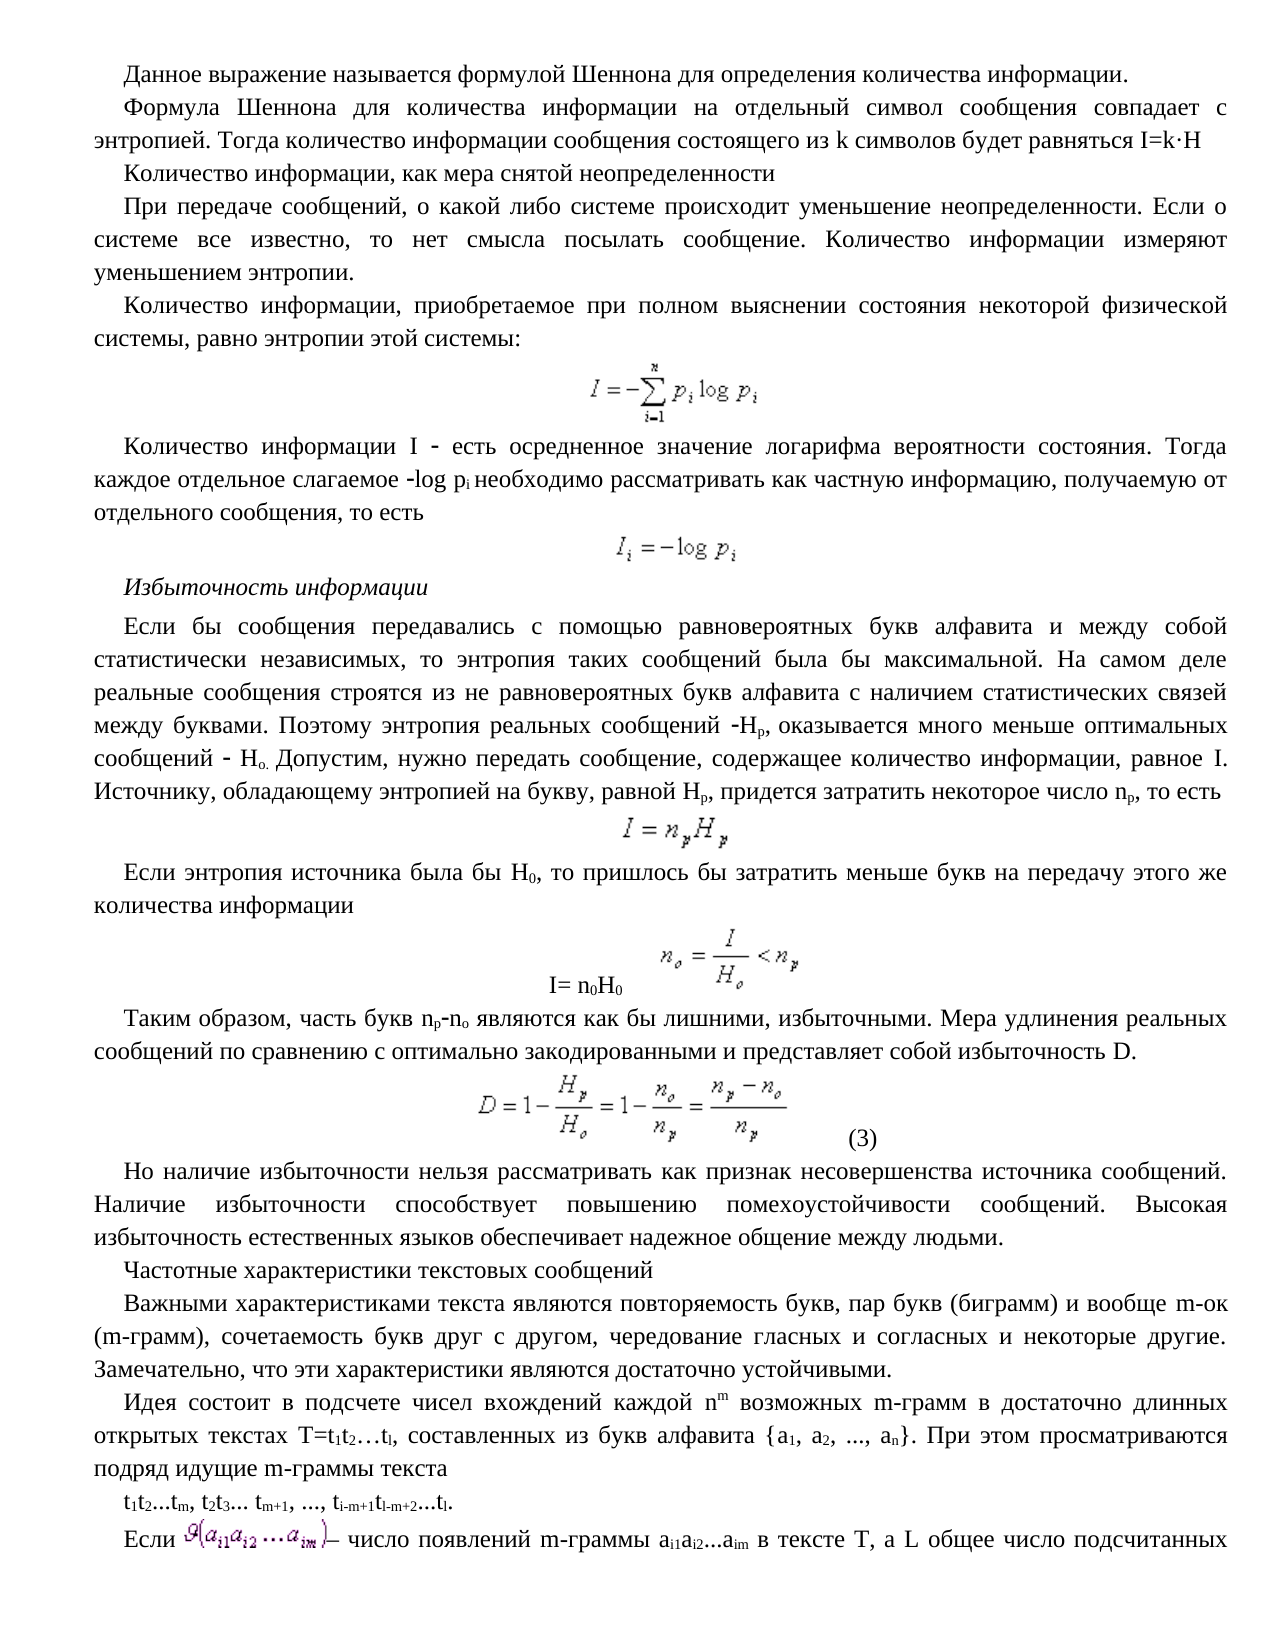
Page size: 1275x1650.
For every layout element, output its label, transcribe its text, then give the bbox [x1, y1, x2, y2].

picture [586, 356, 766, 427]
text Частотные характеристики текстовых сообщений [94, 1255, 1228, 1284]
text Количество информации, приобретаемое при полном выяснении состояния некоторой физической системы, равно энтропии этой системы: [94, 290, 1228, 352]
text Но наличие избыточности нельзя рассматривать как признак несовершенства источника сообщений. Наличие избыточности способствует повышению помехоустойчивости сообщений. Высокая избыточность естественных языков обеспечивает надежное общение между людьми. [94, 1156, 1228, 1251]
text Если бы сообщения передавались с помощью равновероятных букв алфавита и между собой статистически независимых, то энтропия таких сообщений была бы максимальной. На самом деле реальные сообщения строятся из не равновероятных букв алфавита с наличием статистических связей между буквами. Поэтому энтропия реальных сообщений Hр, оказывается много меньше оптимальных сообщений Hо. Допустим, нужно передать сообщение, содержащее количество информации, равное I. Источнику, обладающему энтропией на букву, равной Hр, придется затратить некоторое число nр, то есть [94, 611, 1228, 805]
picture [184, 1519, 327, 1548]
text Таким образом, часть букв nрnо являются как бы лишними, избыточными. Мера удлинения реальных сообщений по сравнению с оптимально закодированными и представляет собой избыточность D. [94, 1003, 1228, 1065]
text t1t2...tm, t2t3... tm+1, ..., ti-m+1tl-m+2...tl. [94, 1486, 1228, 1515]
text I= n0H0 [94, 923, 1228, 999]
text Важными характеристиками текста являются повторяемость букв, пар букв (биграмм) и вообще m-ок (m-грамм), сочетаемость букв друг с другом, чередование гласных и согласных и некоторые другие. Замечательно, что эти характеристики являются достаточно устойчивыми. [94, 1288, 1228, 1383]
picture [618, 809, 733, 854]
text Количество информации, как мера снятой неопределенности [94, 158, 1228, 187]
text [94, 1519, 1228, 1553]
text Формула Шеннона для количества информации на отдельный символ сообщения совпадает с энтропией. Тогда количество информации сообщения состоящего из k символов будет равняться I=k·H [94, 92, 1228, 154]
subtitle Избыточность информации [94, 572, 1228, 601]
text Данное выражение называется формулой Шеннона для определения количества информации. [94, 59, 1228, 88]
picture [658, 923, 803, 994]
picture [612, 529, 739, 568]
text Идея состоит в подсчете чисел вхождений каждой nm возможных m-грамм в достаточно длинных открытых текстах T=t1t2…tl, составленных из букв алфавита {a1, a2, ..., an}. При этом просматриваются подряд идущие m-граммы текста [94, 1387, 1228, 1482]
picture [474, 1069, 792, 1147]
text Если энтропия источника была бы Н0, то пришлось бы затратить меньше букв на передачу этого же количества информации [94, 857, 1228, 919]
text При передаче сообщений, о какой либо системе происходит уменьшение неопределенности. Если о системе все известно, то нет смысла посылать сообщение. Количество информации измеряют уменьшением энтропии. [94, 191, 1228, 286]
text Количество информации I есть осредненное значение логарифма вероятности состояния. Тогда каждое отдельное слагаемое log pi необходимо рассматривать как частную информацию, получаемую от отдельного сообщения, то есть [94, 431, 1228, 526]
